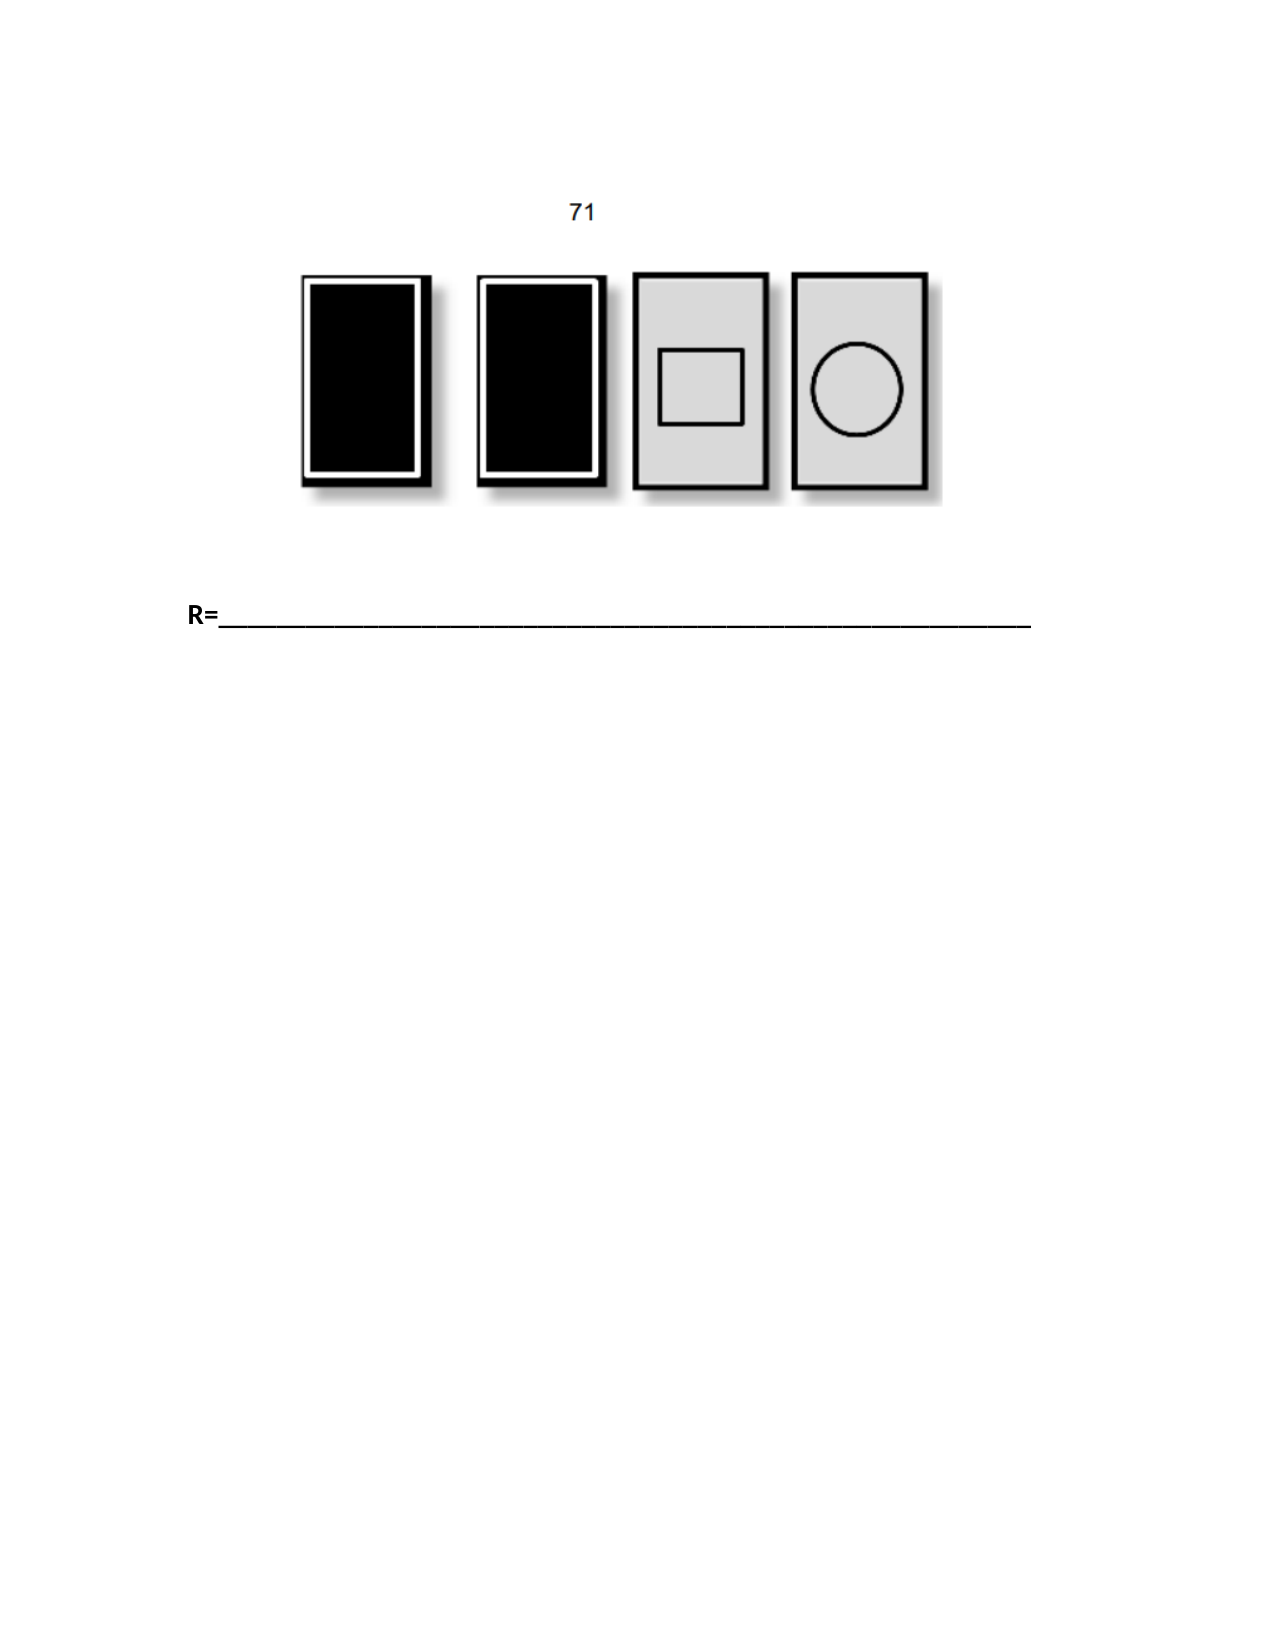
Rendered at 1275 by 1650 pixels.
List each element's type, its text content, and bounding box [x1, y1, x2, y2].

list R=________________________________________________________ [187, 596, 1125, 632]
picture [187, 150, 1051, 556]
